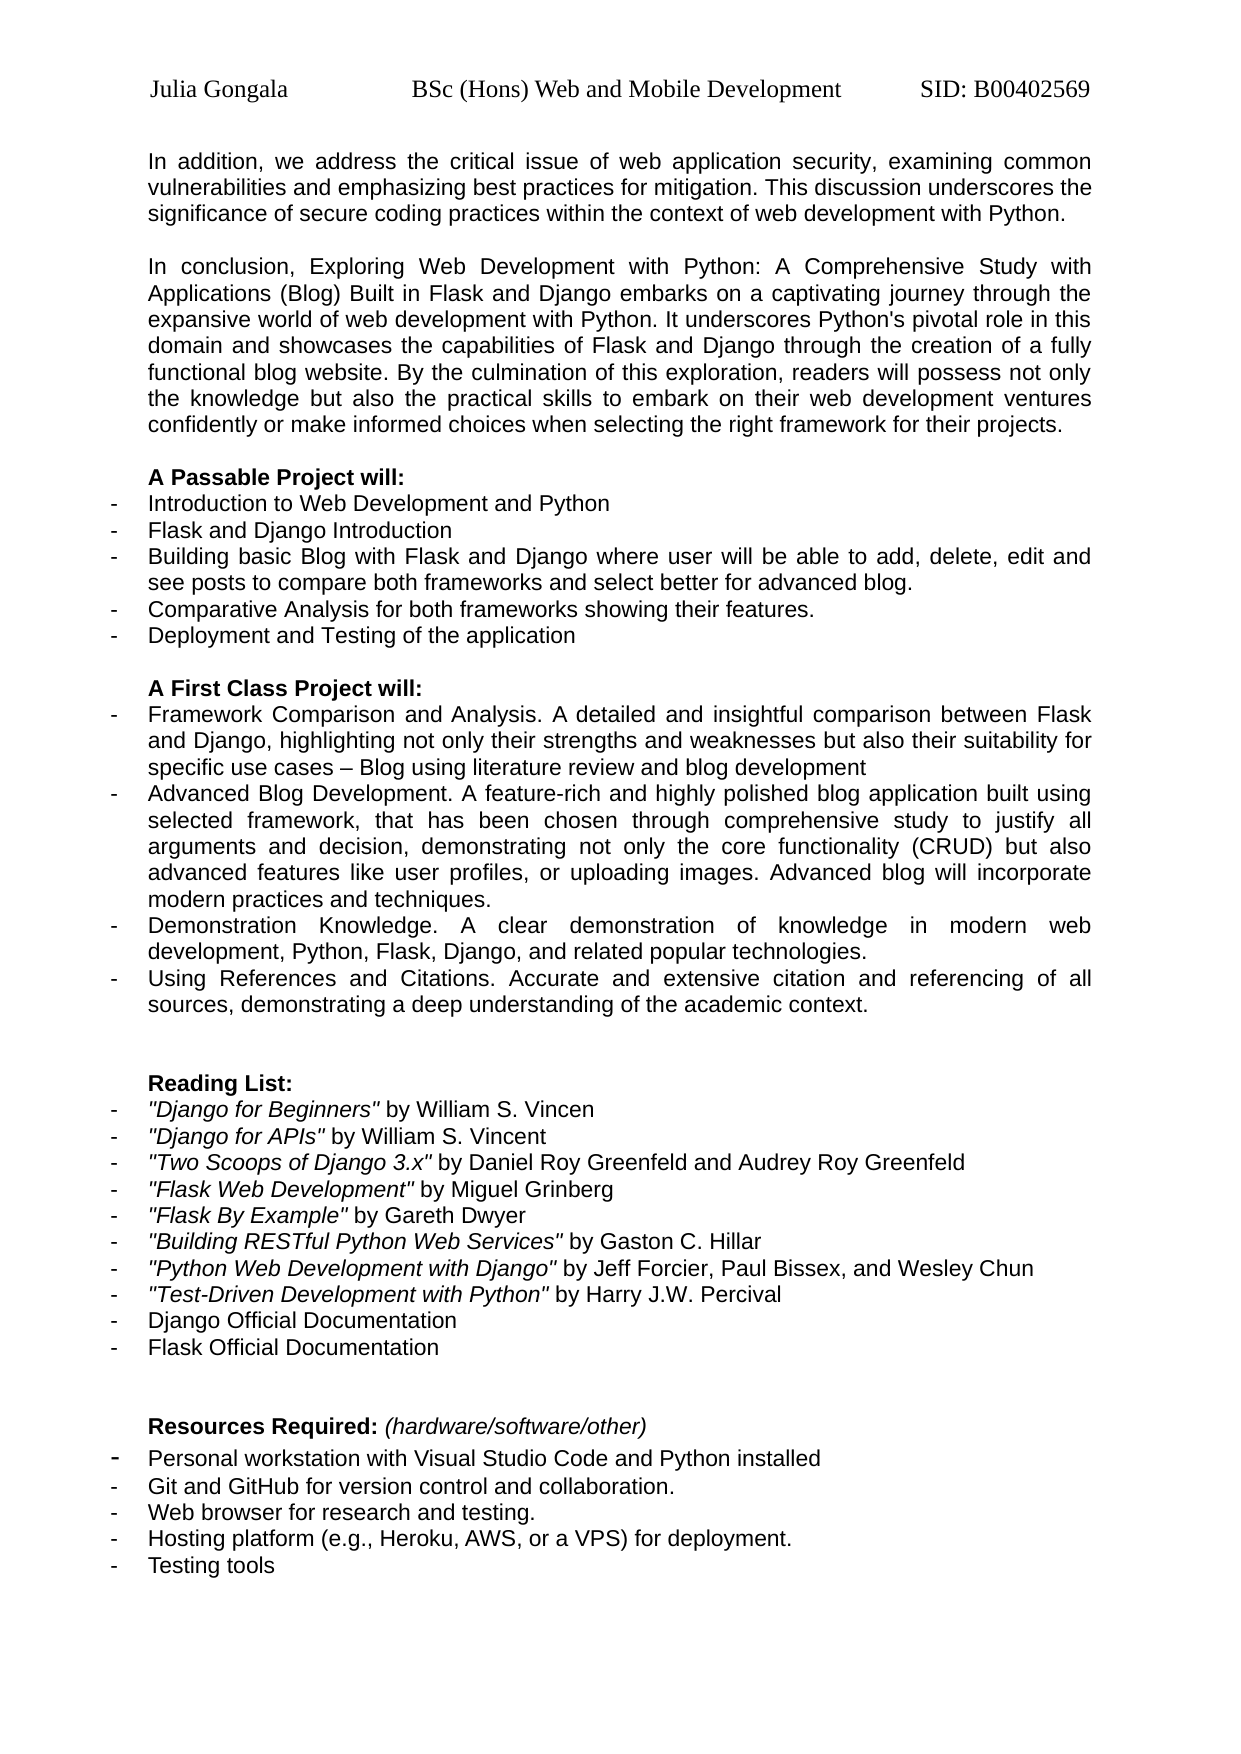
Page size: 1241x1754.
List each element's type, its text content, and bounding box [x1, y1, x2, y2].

list Building basic Blog with Flask and Django where user will be able to add, delete, edit and see posts to compare both frameworks and select better for advanced blog. [110, 543, 1092, 596]
list Web browser for research and testing. [110, 1499, 1092, 1525]
text In conclusion, Exploring Web Development with Python: A Comprehensive Study with Applications (Blog) Built in Flask and Django embarks on a captivating journey through the expansive world of web development with Python. It underscores Python's pivotal role in this domain and showcases the capabilities of Flask and Django through the creation of a fully functional blog website. By the culmination of this exploration, readers will possess not only the knowledge but also the practical skills to embark on their web development ventures confidently or make informed choices when selecting the right framework for their projects. [148, 253, 1092, 438]
text Reading List: [148, 1070, 1092, 1096]
list Deployment and Testing of the application [110, 622, 1092, 648]
list "Flask By Example" by Gareth Dwyer [110, 1202, 1092, 1228]
list Introduction to Web Development and Python [110, 490, 1092, 517]
list Hosting platform (e.g., Heroku, AWS, or a VPS) for deployment. [110, 1525, 1092, 1552]
list Flask and Django Introduction [110, 517, 1092, 543]
list Git and GitHub for version control and collaboration. [110, 1473, 1092, 1499]
list Comparative Analysis for both frameworks showing their features. [110, 596, 1092, 622]
text Resources Required: (hardware/software/other) [148, 1413, 1092, 1439]
list Testing tools [110, 1552, 1092, 1578]
list Framework Comparison and Analysis. A detailed and insightful comparison between Flask and Django, highlighting not only their strengths and weaknesses but also their suitability for specific use cases – Blog using literature review and blog development [110, 701, 1092, 780]
list "Two Scoops of Django 3.x" by Daniel Roy Greenfeld and Audrey Roy Greenfeld [110, 1149, 1092, 1176]
list Advanced Blog Development. A feature-rich and highly polished blog application built using selected framework, that has been chosen through comprehensive study to justify all arguments and decision, demonstrating not only the core functionality (CRUD) but also advanced features like user profiles, or uploading images. Advanced blog will incorporate modern practices and techniques. [110, 780, 1092, 912]
list Using References and Citations. Accurate and extensive citation and referencing of all sources, demonstrating a deep understanding of the academic context. [110, 965, 1092, 1017]
list Flask Official Documentation [110, 1334, 1092, 1360]
list "Flask Web Development" by Miguel Grinberg [110, 1176, 1092, 1202]
list "Test-Driven Development with Python" by Harry J.W. Percival [110, 1281, 1092, 1307]
list "Building RESTful Python Web Services" by Gaston C. Hillar [110, 1228, 1092, 1254]
list "Django for Beginners" by William S. Vincen [110, 1096, 1092, 1123]
list "Django for APIs" by William S. Vincent [110, 1123, 1092, 1149]
text A Passable Project will: [148, 464, 1092, 490]
list Demonstration Knowledge. A clear demonstration of knowledge in modern web development, Python, Flask, Django, and related popular technologies. [110, 912, 1092, 965]
list "Python Web Development with Django" by Jeff Forcier, Paul Bissex, and Wesley Chun [110, 1254, 1092, 1281]
list Django Official Documentation [110, 1307, 1092, 1334]
list Personal workstation with Visual Studio Code and Python installed [110, 1439, 1092, 1473]
text A First Class Project will: [148, 675, 1092, 701]
text In addition, we address the critical issue of web application security, examining common vulnerabilities and emphasizing best practices for mitigation. This discussion underscores the significance of secure coding practices within the context of web development with Python. [148, 148, 1092, 227]
